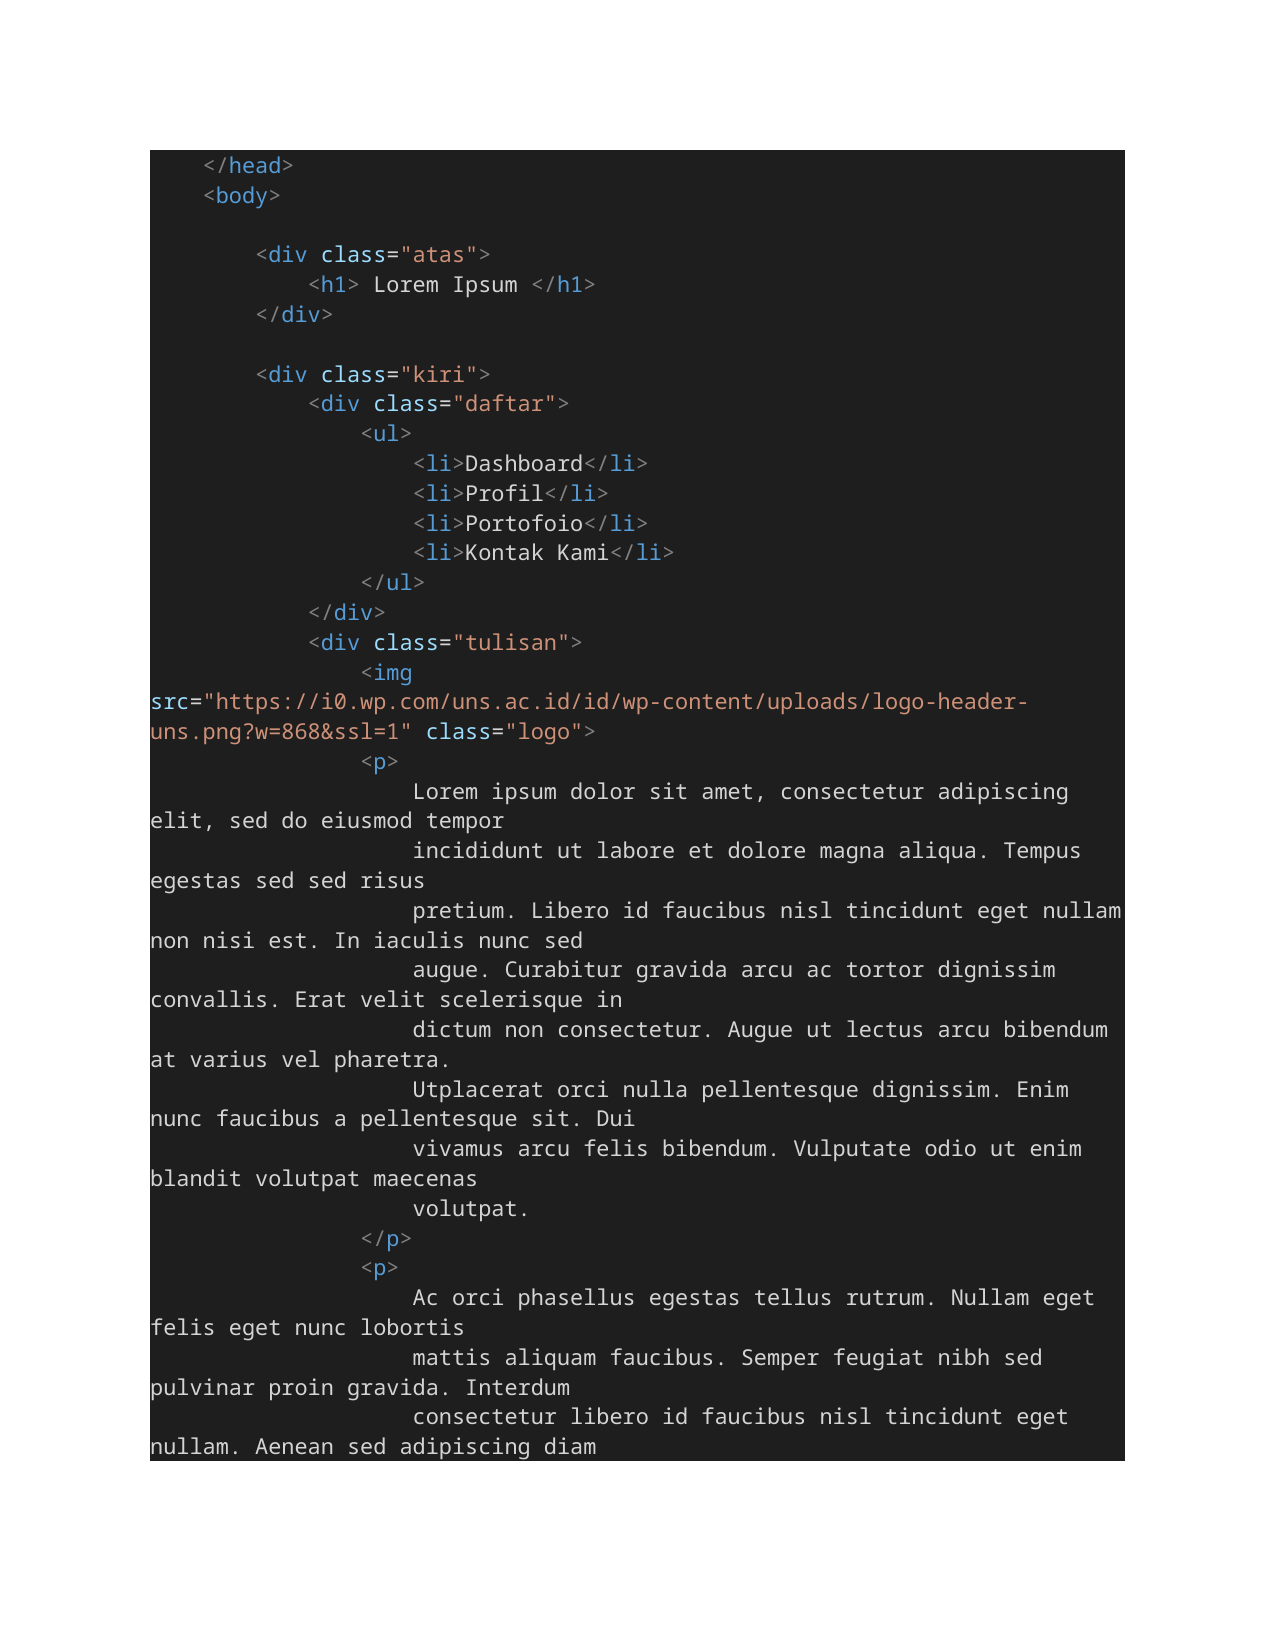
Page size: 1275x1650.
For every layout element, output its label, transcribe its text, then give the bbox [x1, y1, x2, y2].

text <li>Kontak Kami</li> [150, 537, 1125, 567]
text <li>Dashboard</li> [150, 448, 1125, 478]
text <h1> Lorem Ipsum </h1> [150, 269, 1125, 299]
text augue. Curabitur gravida arcu ac tortor dignissim convallis. Erat velit scelerisque in [150, 954, 1125, 1014]
text <ul> [150, 418, 1125, 448]
text incididunt ut labore et dolore magna aliqua. Tempus egestas sed sed risus [150, 835, 1125, 895]
text </div> [150, 597, 1125, 627]
text <li>Profil</li> [150, 478, 1125, 507]
text vivamus arcu felis bibendum. Vulputate odio ut enim blandit volutpat maecenas [150, 1133, 1125, 1193]
text mattis aliquam faucibus. Semper feugiat nibh sed pulvinar proin gravida. Interdum [150, 1342, 1125, 1401]
text <div class="tulisan"> [150, 627, 1125, 656]
text <img src="https://i0.wp.com/uns.ac.id/id/wp-content/uploads/logo-header-uns.png?w=868&ssl=1" class="logo"> [150, 656, 1125, 746]
text <p> [150, 1252, 1125, 1282]
text <div class="atas"> [150, 239, 1125, 269]
text <div class="kiri"> [150, 358, 1125, 388]
text </head> [150, 150, 1125, 180]
text consectetur libero id faucibus nisl tincidunt eget nullam. Aenean sed adipiscing diam [150, 1401, 1125, 1461]
text volutpat. [150, 1193, 1125, 1222]
text </div> [150, 299, 1125, 329]
text <body> [150, 180, 1125, 209]
text pretium. Libero id faucibus nisl tincidunt eget nullam non nisi est. In iaculis nunc sed [150, 895, 1125, 954]
text Utplacerat orci nulla pellentesque dignissim. Enim nunc faucibus a pellentesque sit. Dui [150, 1073, 1125, 1133]
text </p> [150, 1222, 1125, 1252]
text <div class="daftar"> [150, 388, 1125, 418]
text <li>Portofoio</li> [150, 507, 1125, 537]
text Ac orci phasellus egestas tellus rutrum. Nullam eget felis eget nunc lobortis [150, 1282, 1125, 1342]
text <p> [150, 746, 1125, 776]
text Lorem ipsum dolor sit amet, consectetur adipiscing elit, sed do eiusmod tempor [150, 776, 1125, 835]
text </ul> [150, 567, 1125, 597]
text dictum non consectetur. Augue ut lectus arcu bibendum at varius vel pharetra. [150, 1014, 1125, 1073]
